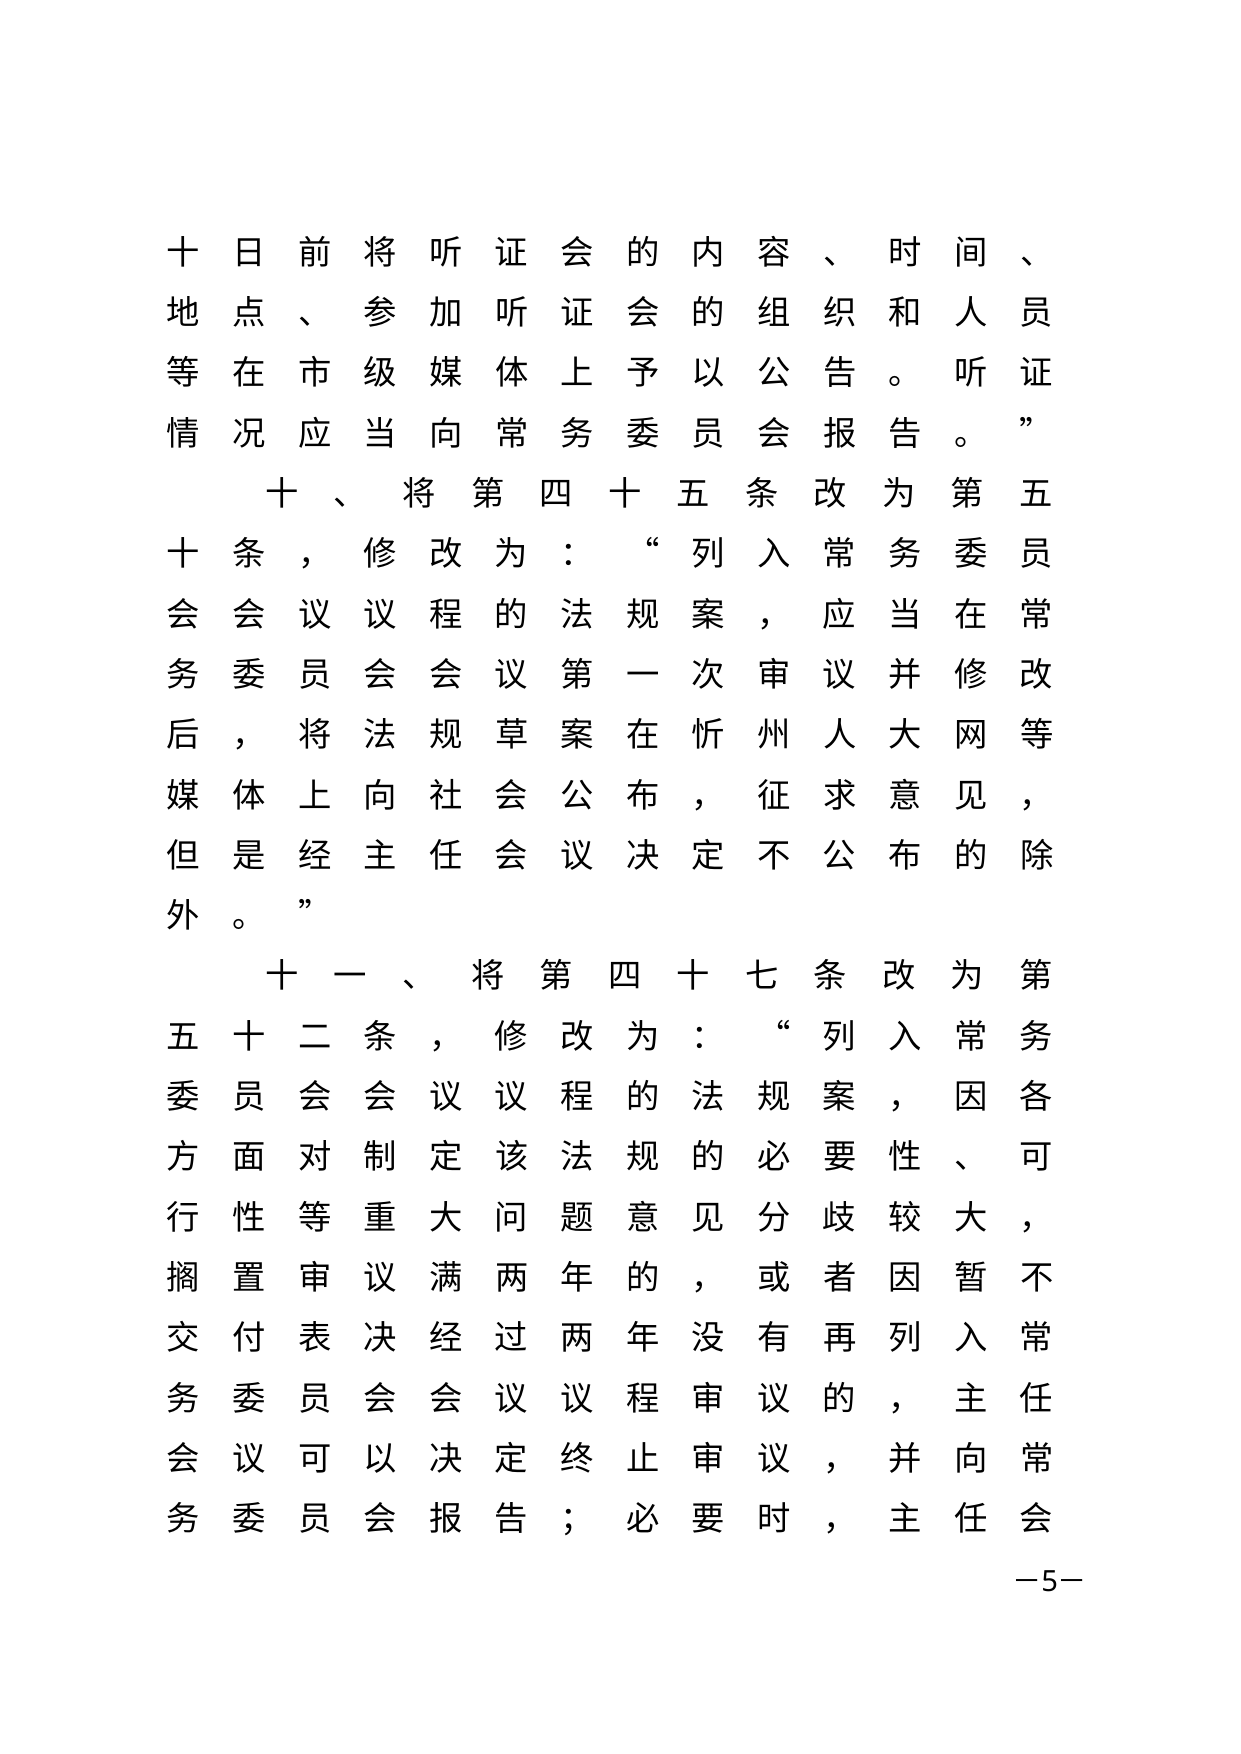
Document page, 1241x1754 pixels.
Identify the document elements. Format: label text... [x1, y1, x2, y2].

list 九、将第四十三条改为第四十八条，第二款修改为：“举行听证会的，应当在听证会举行的十日前将听证会的内容、时间、地点、参加听证会的组织和人员等在市级媒体上予以公告。听证情况应当向常务委员会报告。” [167, 219, 1085, 461]
list 十、将第四十五条改为第五十条，修改为：“列入常务委员会会议议程的法规案，应当在常务委员会会议第一次审议并修改后，将法规草案在忻州人大网等媒体上向社会公布，征求意见，但是经主任会议决定不公布的除外。” [167, 461, 1085, 943]
